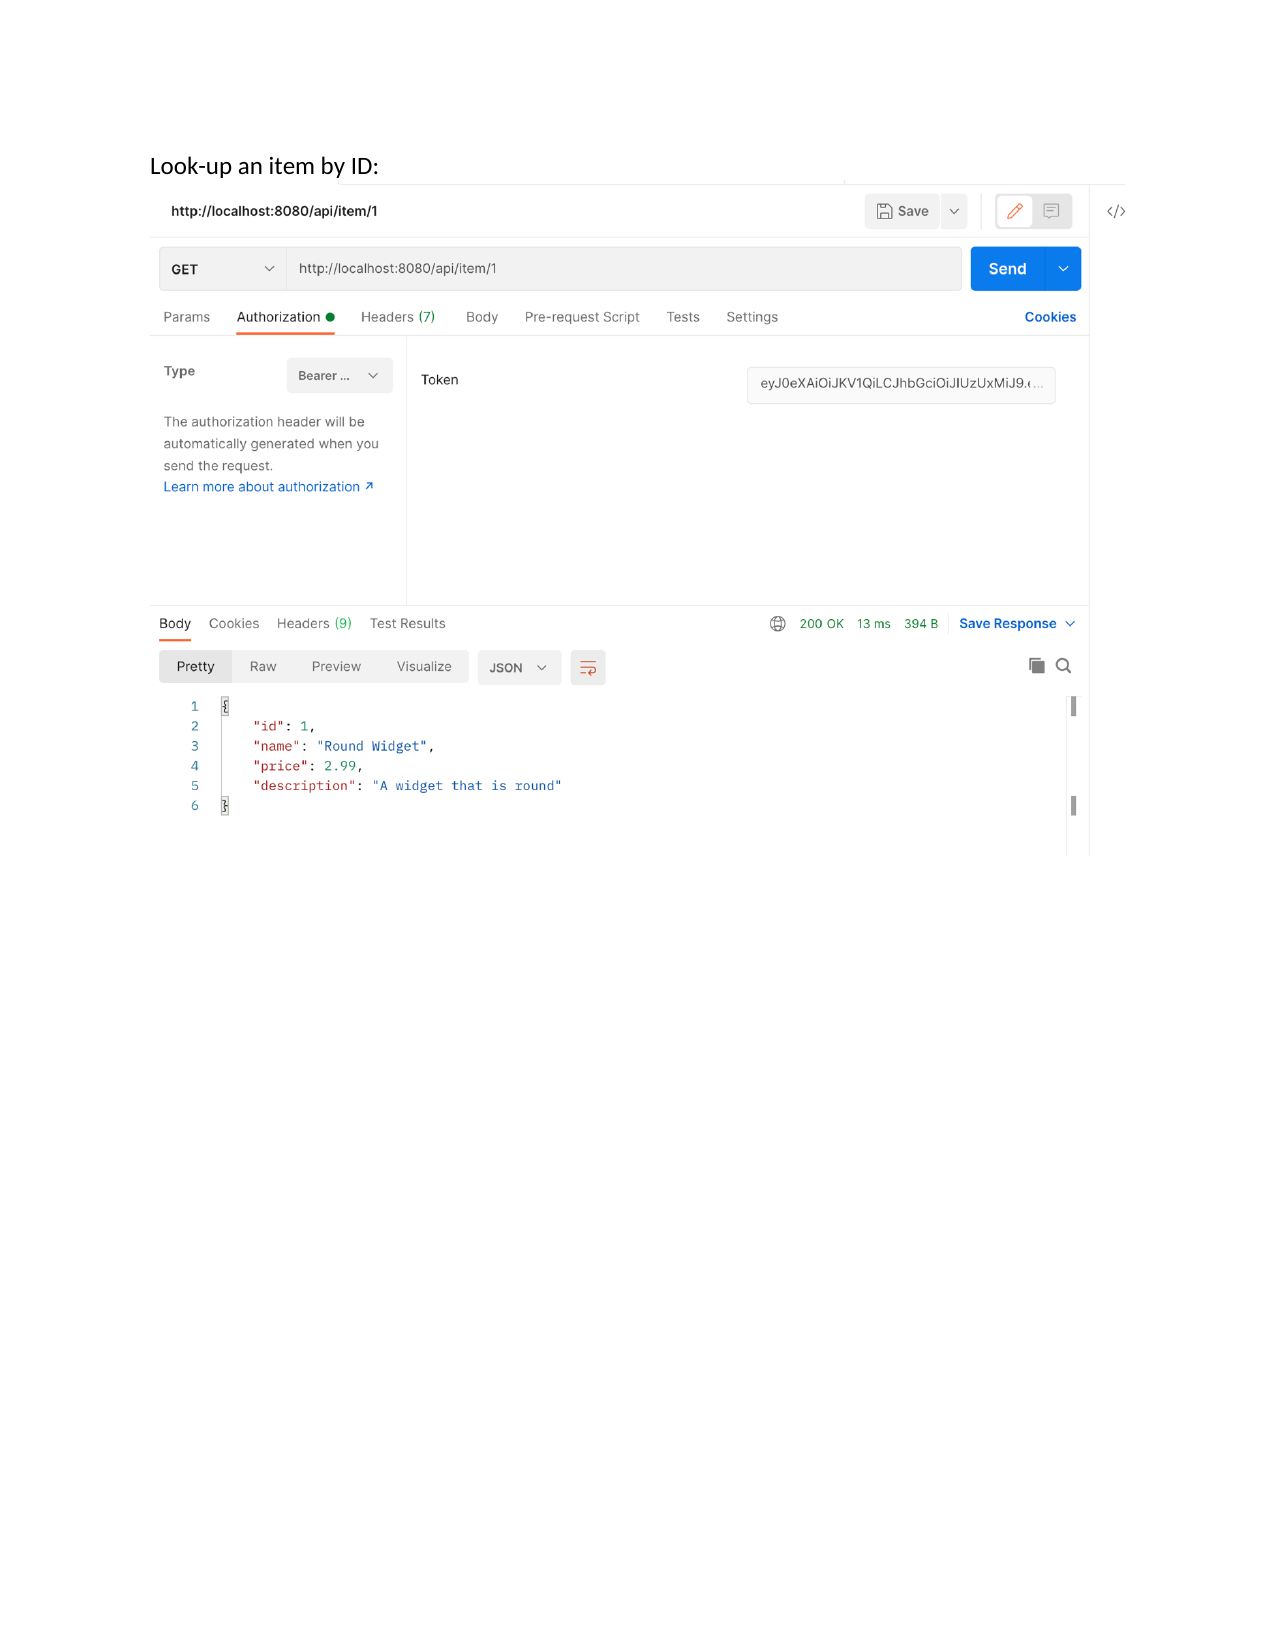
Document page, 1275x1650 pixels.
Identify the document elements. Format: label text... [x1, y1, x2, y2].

picture [150, 180, 1125, 856]
text Look-up an item by ID: [150, 150, 1125, 180]
